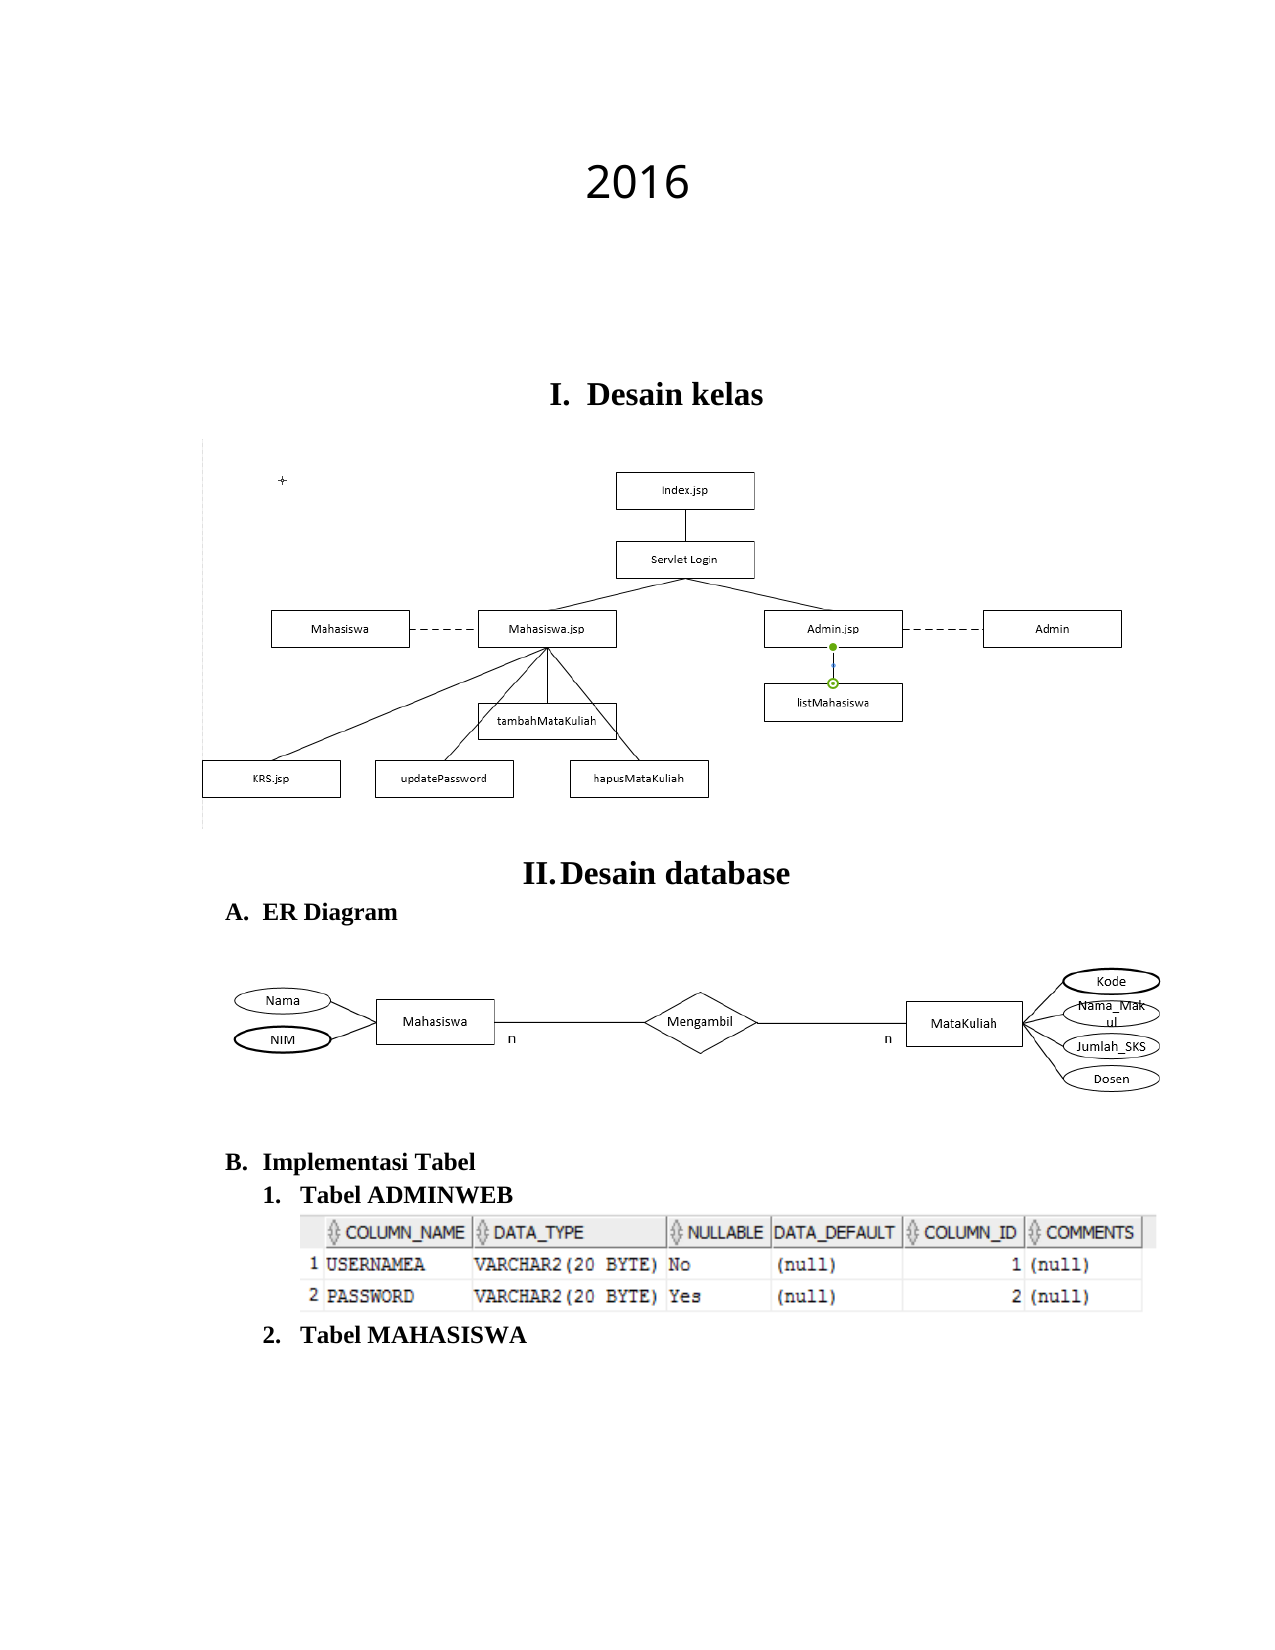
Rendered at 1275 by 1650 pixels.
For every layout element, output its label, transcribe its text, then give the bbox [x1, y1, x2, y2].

list Tabel MAHASISWA [262, 1320, 1125, 1349]
list Tabel ADMINWEB [262, 1180, 1125, 1209]
list ER Diagram [225, 897, 1125, 926]
text 2016 [150, 150, 1125, 212]
list Desain kelas [187, 374, 1125, 412]
picture [187, 439, 1163, 829]
picture [300, 1213, 1157, 1317]
list Implementasi Tabel [225, 1147, 1125, 1176]
list Desain database [187, 853, 1125, 892]
picture [225, 951, 1200, 1122]
